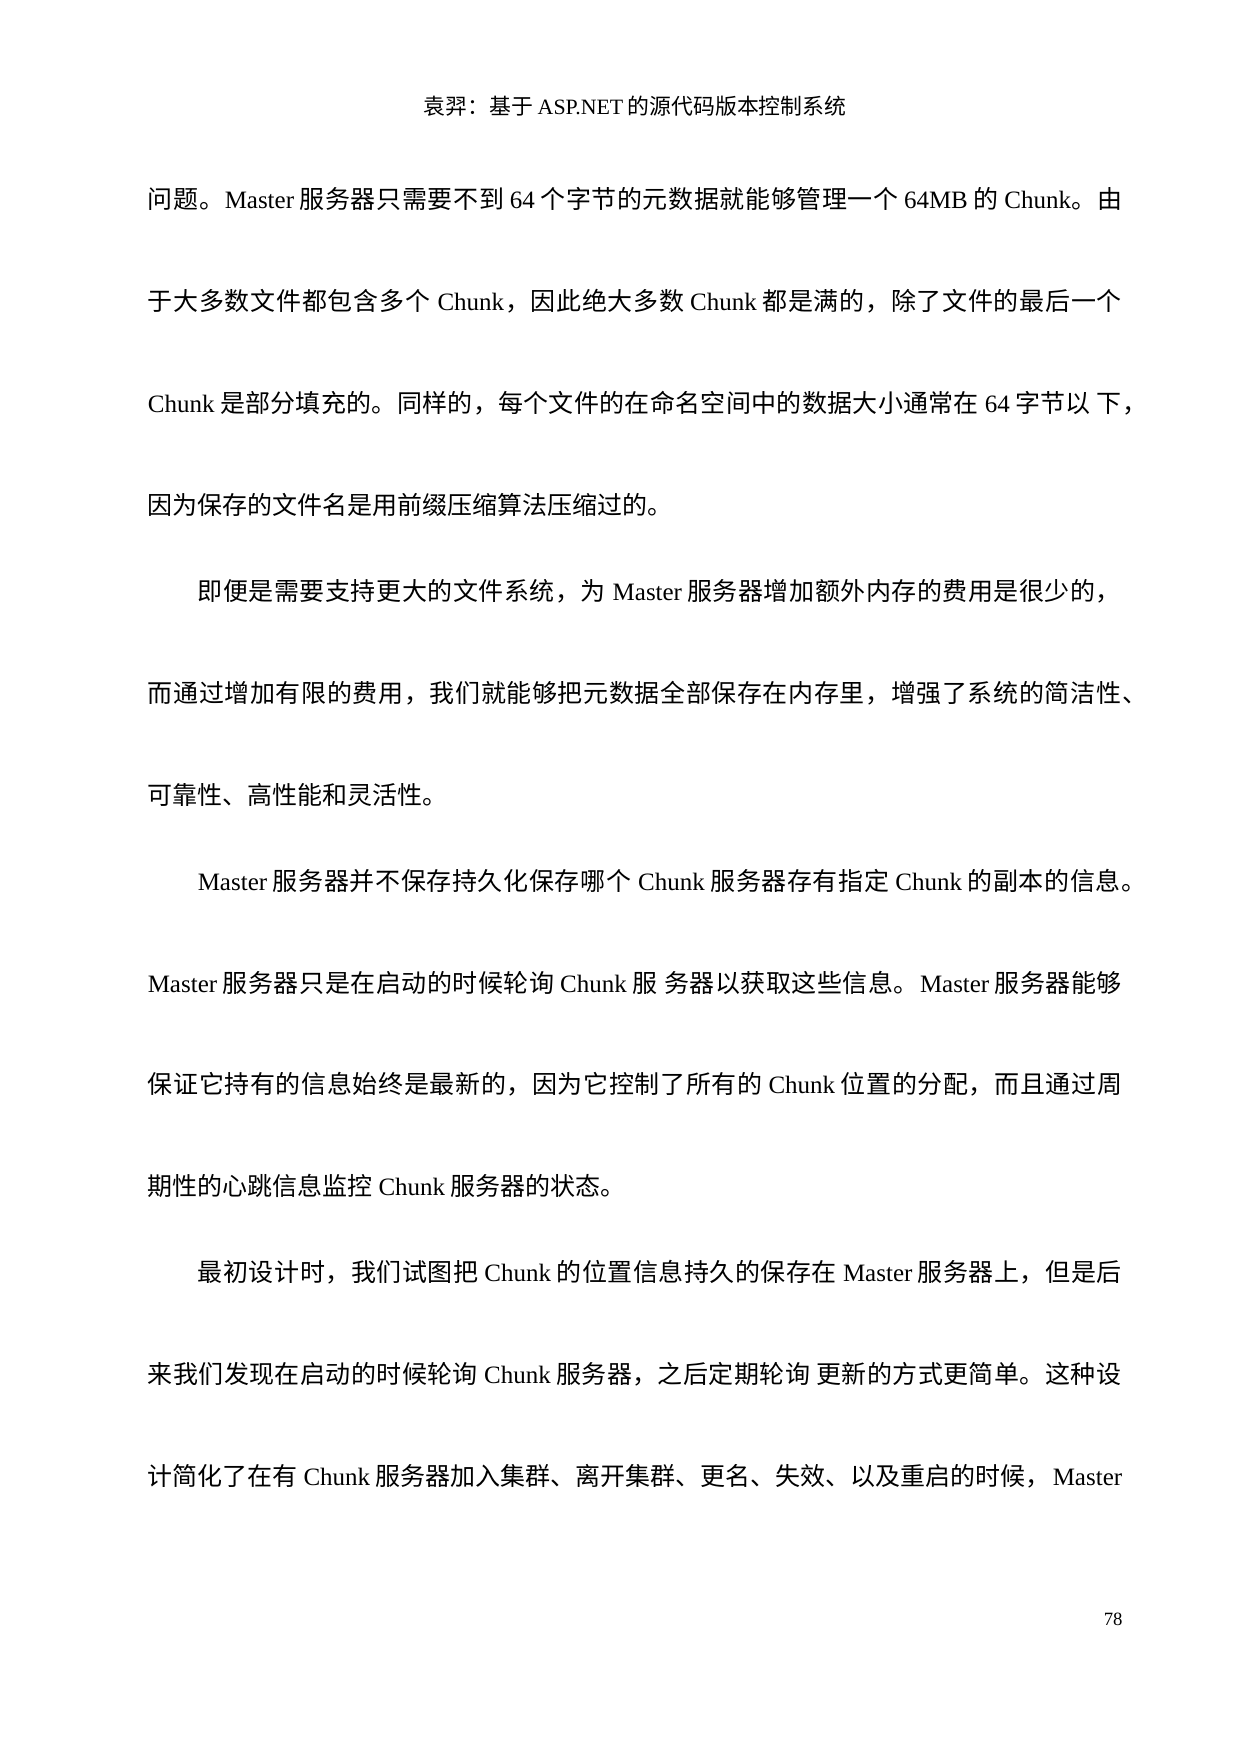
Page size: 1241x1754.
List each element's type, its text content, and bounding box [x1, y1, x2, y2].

text 即便是需要支持更大的文件系统，为Master服务器增加额外内存的费用是很少的，而通过增加有限的费用，我们就能够把元数据全部保存在内存里，增强了系统的简洁性、可靠性、高性能和灵活性。 [148, 556, 1122, 827]
text Master服务器并不保存持久化保存哪个Chunk服务器存有指定Chunk的副本的信息。Master服务器只是在启动的时候轮询Chunk服 务器以获取这些信息。Master服务器能够保证它持有的信息始终是最新的，因为它控制了所有的Chunk位置的分配，而且通过周期性的心跳信息监控 Chunk服务器的状态。 [148, 845, 1122, 1219]
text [148, 1237, 1122, 1509]
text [148, 164, 1122, 537]
